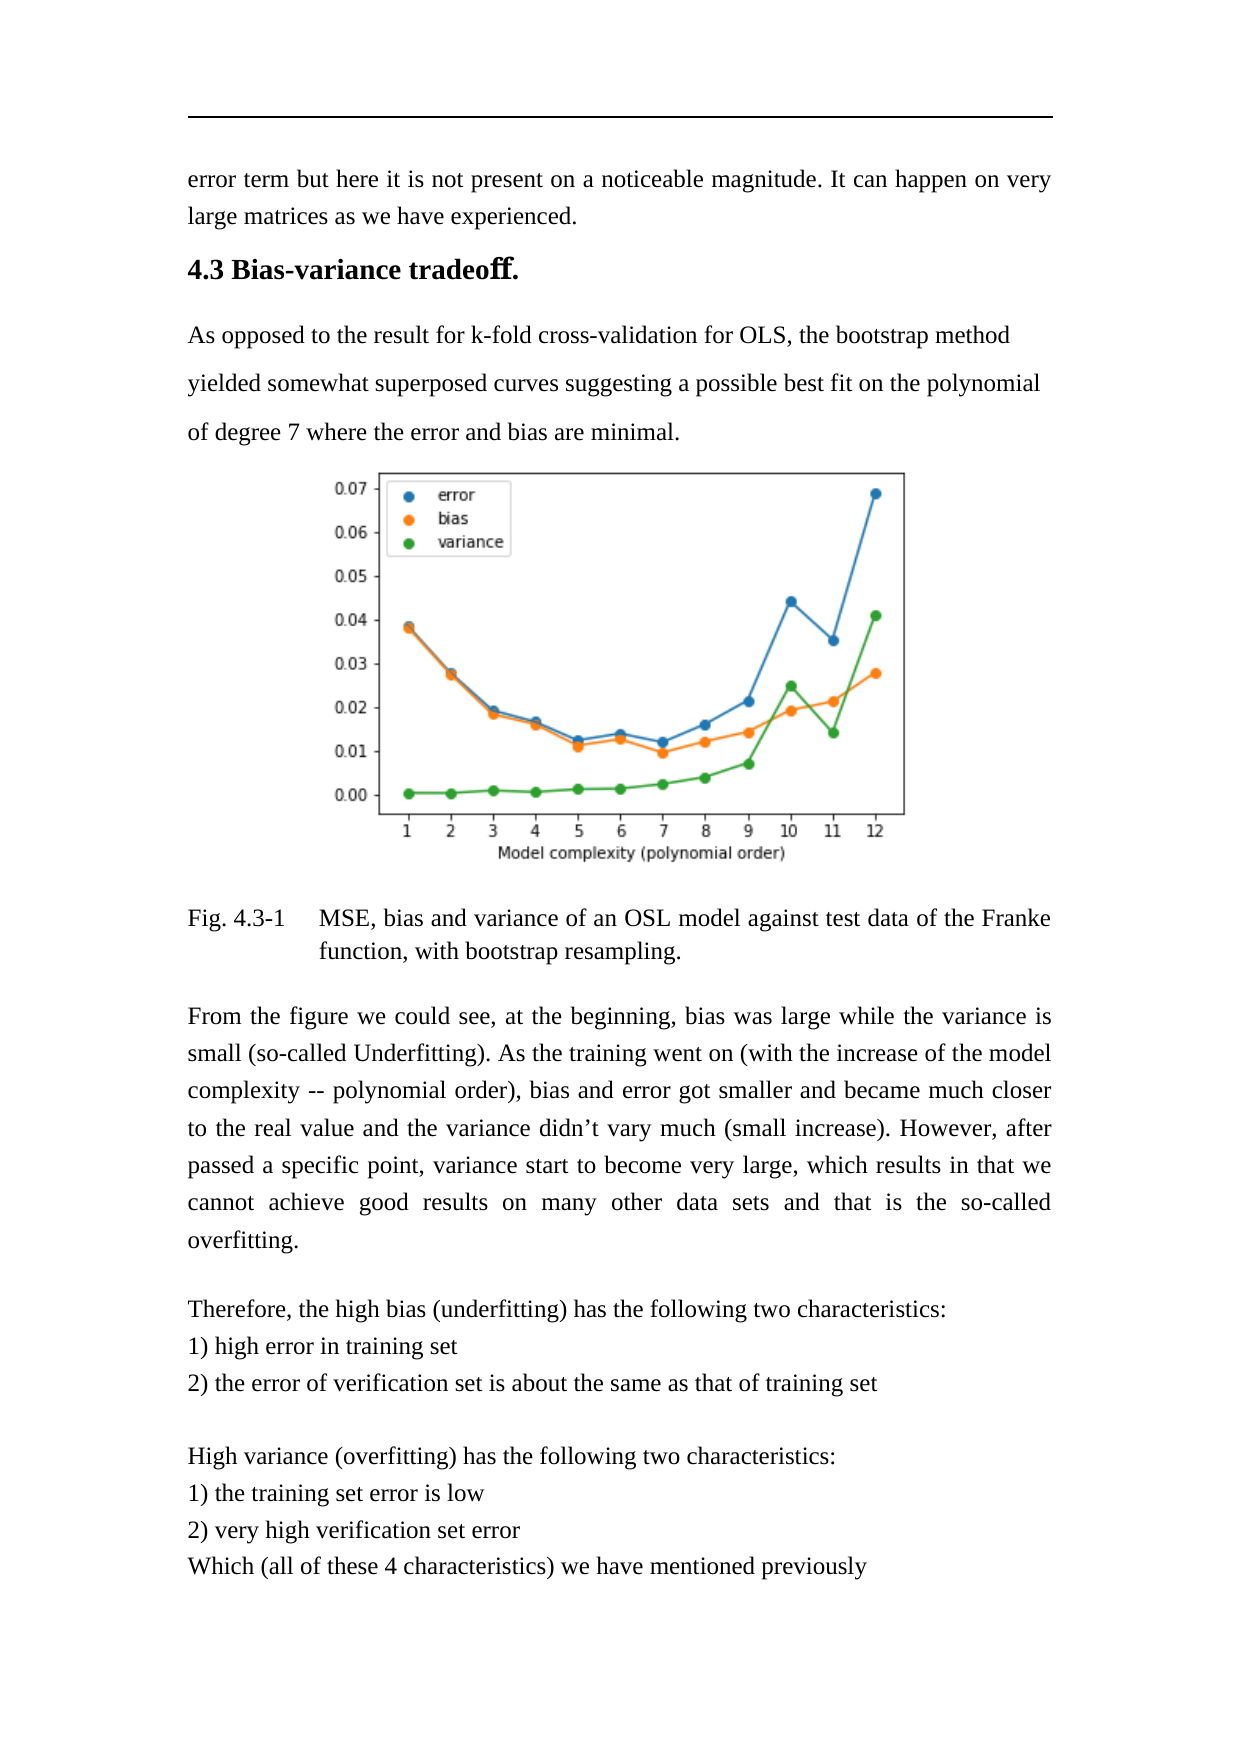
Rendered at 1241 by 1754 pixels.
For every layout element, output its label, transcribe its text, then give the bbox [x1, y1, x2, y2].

text Therefore, the high bias (underfitting) has the following two characteristics: [187, 1292, 1053, 1325]
text Fig. 4.3-1 MSE, bias and variance of an OSL model against test data of the Franke function, with bootstrap resampling. [187, 902, 1053, 967]
text 4.3 Bias-variance tradeoﬀ. [187, 236, 1053, 301]
text 2) very high verification set error [187, 1513, 1053, 1545]
text 1) high error in training set [187, 1329, 1053, 1361]
text High variance (overfitting) has the following two characteristics: [187, 1439, 1053, 1472]
text 2) the error of verification set is about the same as that of training set [187, 1366, 1053, 1398]
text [187, 162, 1053, 232]
text 1) the training set error is low [187, 1476, 1053, 1508]
text Which (all of these 4 characteristics) we have mentioned previously [187, 1549, 1053, 1582]
text From the figure we could see, at the beginning, bias was large while the variance is small (so-called Underfitting). As the training went on (with the increase of the model complexity -- polynomial order), bias and error got smaller and became much closer to the real value and the variance didn’t vary much (small increase). However, after passed a specific point, variance start to become very large, which results in that we cannot achieve good results on many other data sets and that is the so-called overfitting. [187, 999, 1053, 1255]
text As opposed to the result for k-fold cross-validation for OLS, the bootstrap method yielded somewhat superposed curves suggesting a possible best fit on the polynomial of degree 7 where the error and bias are minimal. [187, 318, 1053, 448]
picture [327, 462, 913, 870]
